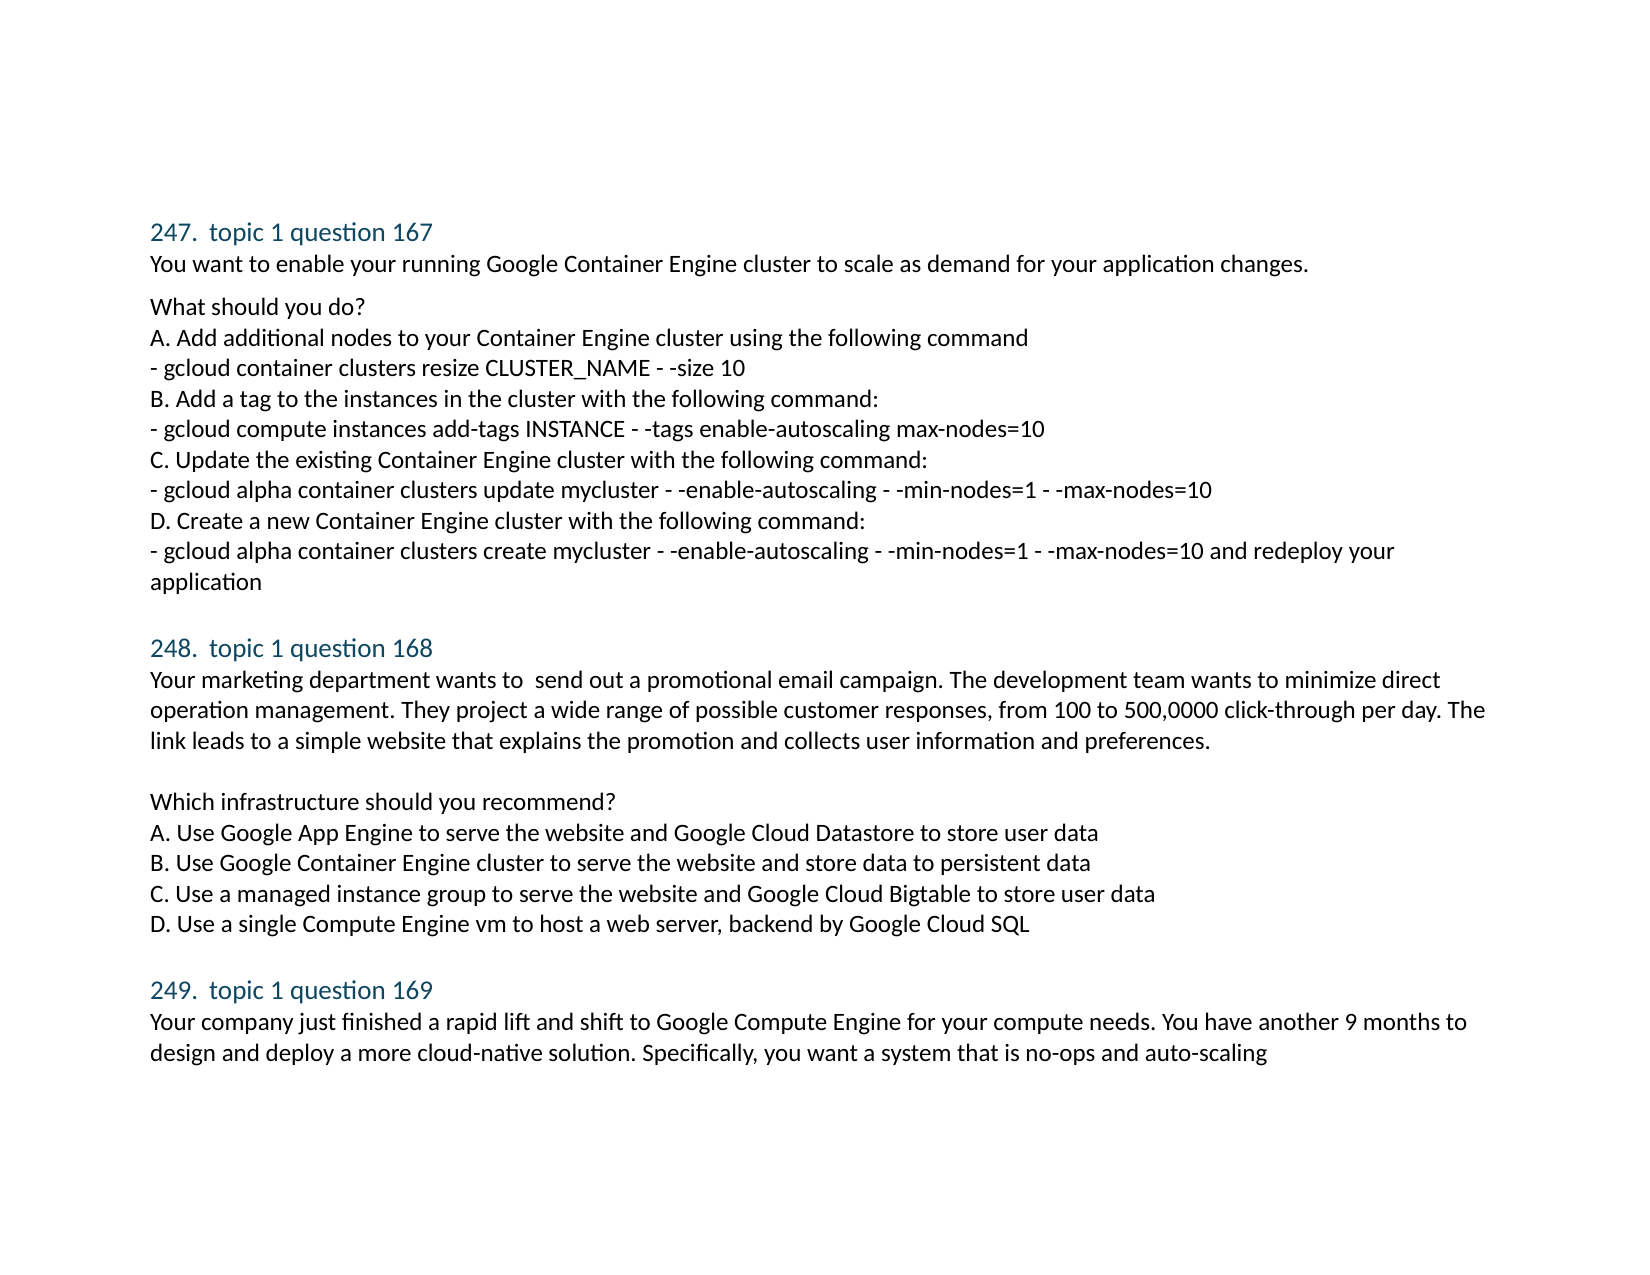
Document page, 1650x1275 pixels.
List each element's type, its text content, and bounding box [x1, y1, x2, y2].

text What should you do? [150, 291, 1500, 322]
text D. Create a new Container Engine cluster with the following command: [150, 505, 1500, 535]
text B. Use Google Container Engine cluster to serve the website and store data to persistent data [150, 847, 1500, 878]
text topic 1 question 167 [150, 215, 1500, 248]
text C. Use a managed instance group to serve the website and Google Cloud Bigtable to store user data [150, 878, 1500, 908]
text You want to enable your running Google Container Engine cluster to scale as demand for your application changes. [150, 248, 1500, 279]
text A. Use Google App Engine to serve the website and Google Cloud Datastore to store user data [150, 817, 1500, 847]
text Which infrastructure should you recommend? [150, 786, 1500, 817]
text topic 1 question 168 [150, 631, 1500, 664]
text - gcloud alpha container clusters update mycluster - -enable-autoscaling - -min-nodes=1 - -max-nodes=10 [150, 474, 1500, 505]
text - gcloud container clusters resize CLUSTER_NAME - -size 10 [150, 352, 1500, 383]
text - gcloud compute instances add-tags INSTANCE - -tags enable-autoscaling max-nodes=10 [150, 413, 1500, 444]
text B. Add a tag to the instances in the cluster with the following command: [150, 383, 1500, 413]
text topic 1 question 169 [150, 973, 1500, 1007]
text Your company just finished a rapid lift and shift to Google Compute Engine for your compute needs. You have another 9 months to design and deploy a more cloud-native solution. Specifically, you want a system that is no-ops and auto-scaling [150, 1007, 1500, 1068]
text A. Add additional nodes to your Container Engine cluster using the following command [150, 322, 1500, 352]
text Your marketing department wants to send out a promotional email campaign. The development team wants to minimize direct operation management. They project a wide range of possible customer responses, from 100 to 500,0000 click-through per day. The link leads to a simple website that explains the promotion and collects user information and preferences. [150, 664, 1500, 756]
text - gcloud alpha container clusters create mycluster - -enable-autoscaling - -min-nodes=1 - -max-nodes=10 and redeploy your application [150, 535, 1500, 596]
text C. Update the existing Container Engine cluster with the following command: [150, 444, 1500, 474]
text D. Use a single Compute Engine vm to host a web server, backend by Google Cloud SQL [150, 908, 1500, 939]
